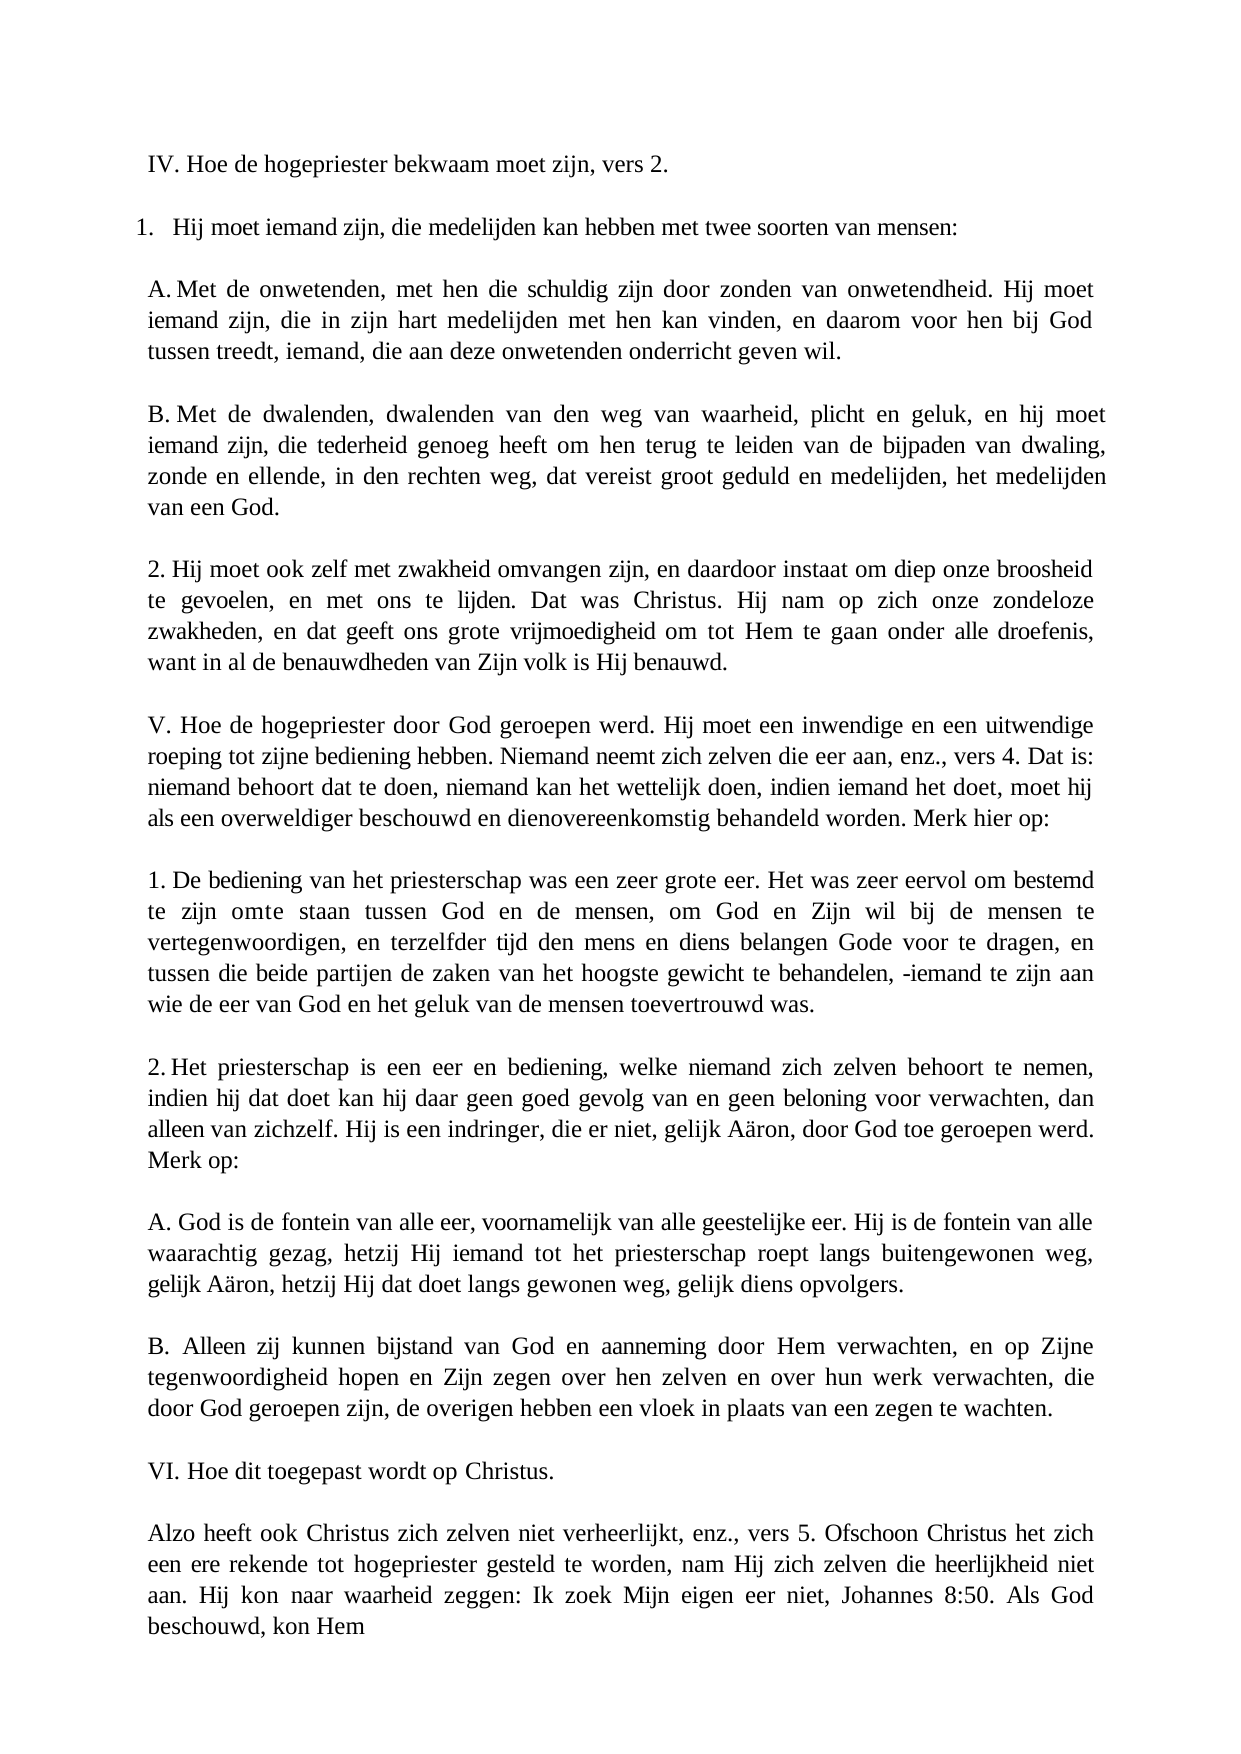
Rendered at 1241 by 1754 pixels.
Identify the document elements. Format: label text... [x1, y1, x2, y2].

list Met de onwetenden, met hen die schuldig zijn door zonden van onwetendheid. Hij moet iemand zijn, die in zijn hart medelijden met hen kan vinden, en daarom voor hen bij God tussen treedt, iemand, die aan deze onwetenden onderricht geven wil. [147, 274, 1094, 365]
list God is de fontein van alle eer, voornamelijk van alle geestelijke eer. Hij is de fontein van alle waarachtig gezag, hetzij Hij iemand tot het priesterschap roept langs buitengewonen weg, gelijk Aäron, hetzij Hij dat doet langs gewonen weg, gelijk diens opvolgers. [147, 1207, 1093, 1298]
list Alleen zij kunnen bijstand van God en aanneming door Hem verwachten, en op Zijne tegenwoordigheid hopen en Zijn zegen over hen zelven en over hun werk verwachten, die door God geroepen zijn, de overigen hebben een vloek in plaats van een zegen te wachten. [147, 1331, 1094, 1422]
list De bediening van het priesterschap was een zeer grote eer. Het was zeer eervol om bestemd te zijn omte staan tussen God en de mensen, om God en Zijn wil bij de mensen te vertegenwoordigen, en terzelfder tijd den mens en diens belangen Gode voor te dragen, en tussen die beide partijen de zaken van het hoogste gewicht te behandelen, -iemand te zijn aan wie de eer van God en het geluk van de mensen toevertrouwd was. [147, 865, 1094, 1018]
list Hoe de hogepriester bekwaam moet zijn, vers 2. [147, 149, 1117, 178]
list Hoe de hogepriester door God geroepen werd. Hij moet een inwendige en een uitwendige roeping tot zijne bediening hebben. Niemand neemt zich zelven die eer aan, enz., vers 4. Dat is: niemand behoort dat te doen, niemand kan het wettelijk doen, indien iemand het doet, moet hij als een overweldiger beschouwd en dienovereenkomstig behandeld worden. Merk hier op: [147, 710, 1094, 832]
list Hij moet iemand zijn, die medelijden kan hebben met twee soorten van mensen: [135, 212, 1117, 241]
list Het priesterschap is een eer en bediening, welke niemand zich zelven behoort te nemen, indien hij dat doet kan hij daar geen goed gevolg van en geen beloning voor verwachten, dan alleen van zichzelf. Hij is een indringer, die er niet, gelijk Aäron, door God toe geroepen werd. Merk op: [147, 1052, 1095, 1173]
list Hij moet ook zelf met zwakheid omvangen zijn, en daardoor instaat om diep onze broosheid te gevoelen, en met ons te lijden. Dat was Christus. Hij nam op zich onze zondeloze zwakheden, en dat geeft ons grote vrijmoedigheid om tot Hem te gaan onder alle droefenis, want in al de benauwdheden van Zijn volk is Hij benauwd. [147, 554, 1094, 676]
text Alzo heeft ook Christus zich zelven niet verheerlijkt, enz., vers 5. Ofschoon Christus het zich een ere rekende tot hogepriester gesteld te worden, nam Hij zich zelven die heerlijkheid niet aan. Hij kon naar waarheid zeggen: Ik zoek Mijn eigen eer niet, Johannes 8:50. Als God beschouwd, kon Hem [147, 1518, 1095, 1640]
list Met de dwalenden, dwalenden van den weg van waarheid, plicht en geluk, en hij moet iemand zijn, die tederheid genoeg heeft om hen terug te leiden van de bijpaden van dwaling, zonde en ellende, in den rechten weg, dat vereist groot geduld en medelijden, het medelijden van een God. [147, 399, 1106, 521]
list Hoe dit toegepast wordt op Christus. [147, 1456, 1117, 1484]
